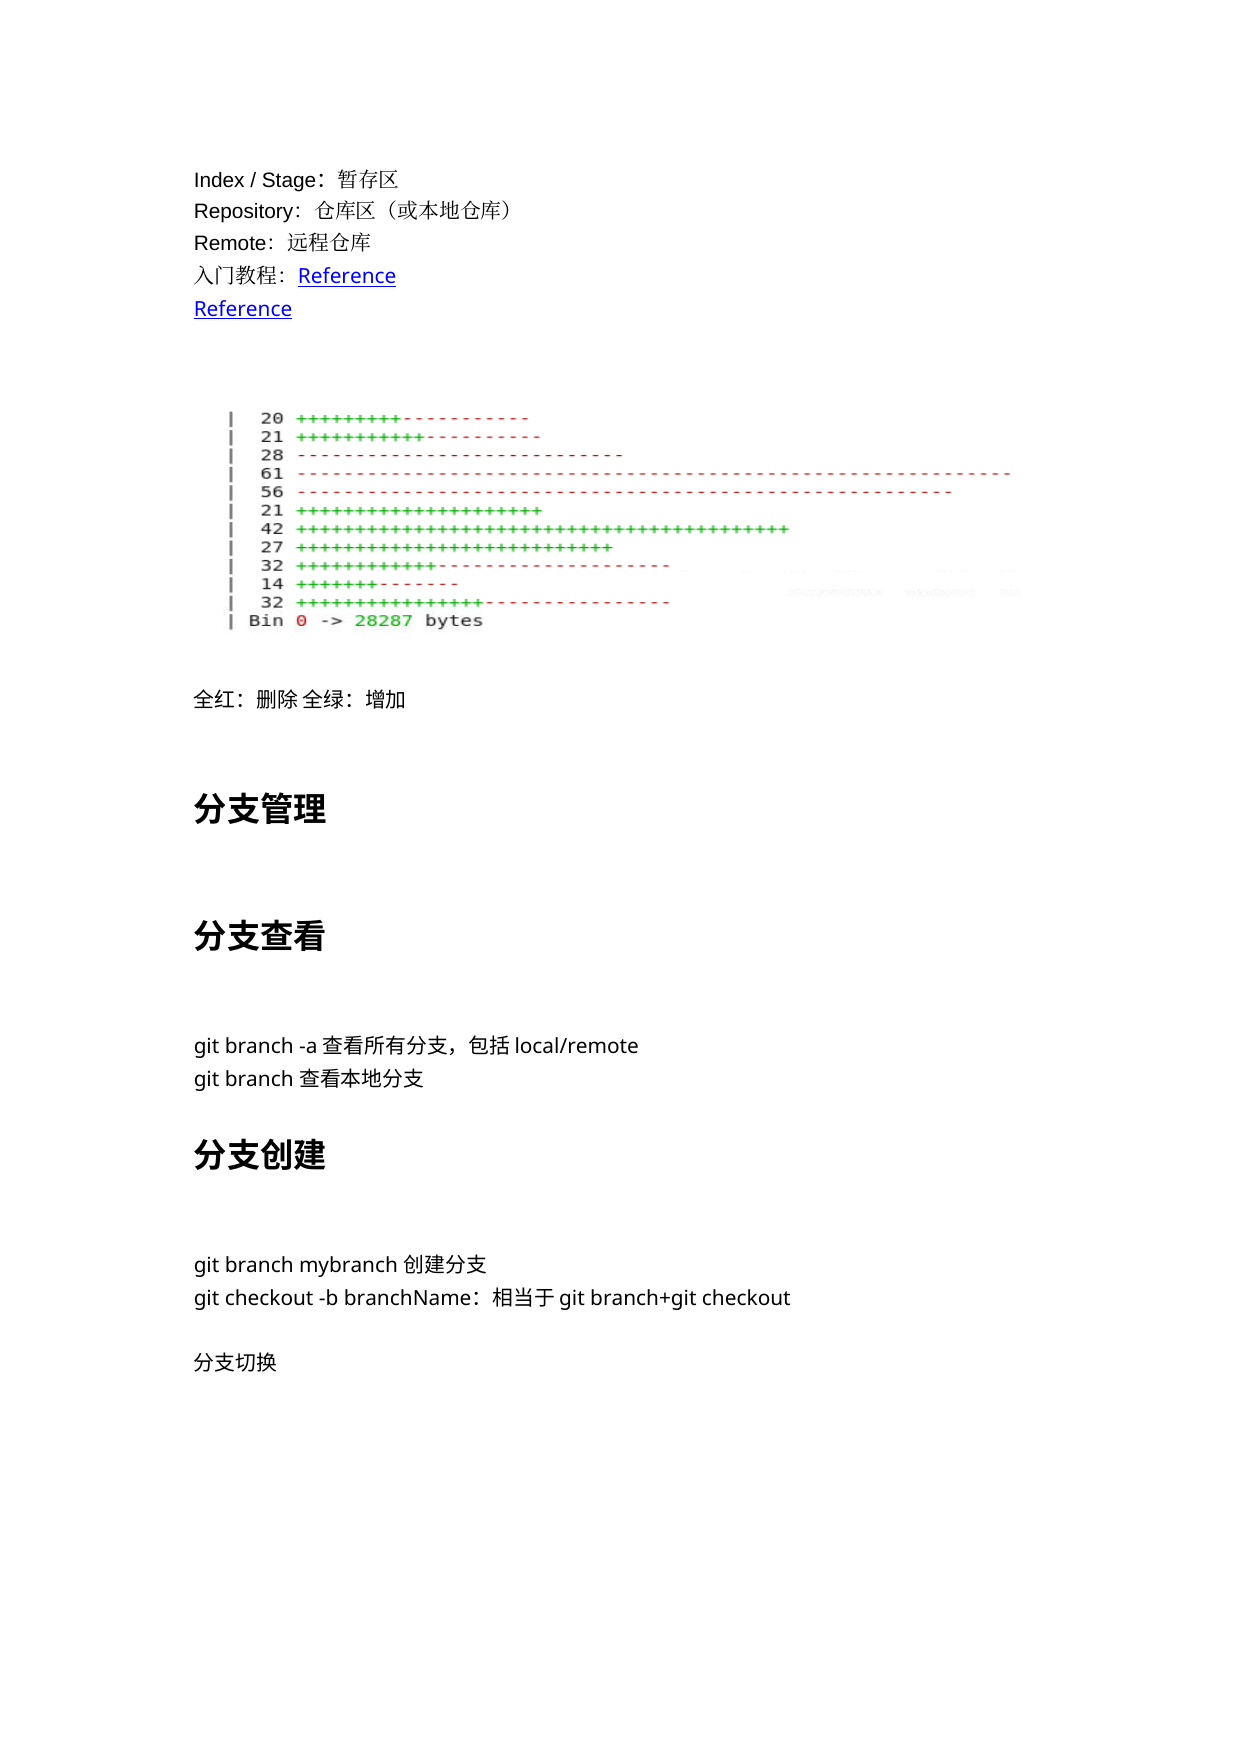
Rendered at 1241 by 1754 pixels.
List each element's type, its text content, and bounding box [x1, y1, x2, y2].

text 入门教程：Reference [193, 259, 1053, 292]
text git branch -a 查看所有分支，包括local/remote [193, 1028, 1053, 1061]
text Repository：仓库区（或本地仓库） [193, 194, 1053, 227]
text 全红：删除 全绿：增加 [193, 682, 1053, 714]
text git branch mybranch 创建分支 [193, 1248, 1053, 1280]
subtitle 分支管理 [193, 774, 1053, 839]
text 分支切换 [193, 1345, 1053, 1378]
subtitle 分支创建 [193, 1121, 1053, 1186]
text Remote：远程仓库 [193, 227, 1053, 259]
text Reference [193, 292, 1053, 324]
text git checkout -b branchName：相当于git branch+git checkout [193, 1280, 1053, 1313]
text git branch 查看本地分支 [193, 1061, 1053, 1093]
picture [193, 389, 1022, 652]
subtitle 分支查看 [193, 901, 1053, 966]
text Index / Stage：暂存区 [193, 162, 1053, 194]
